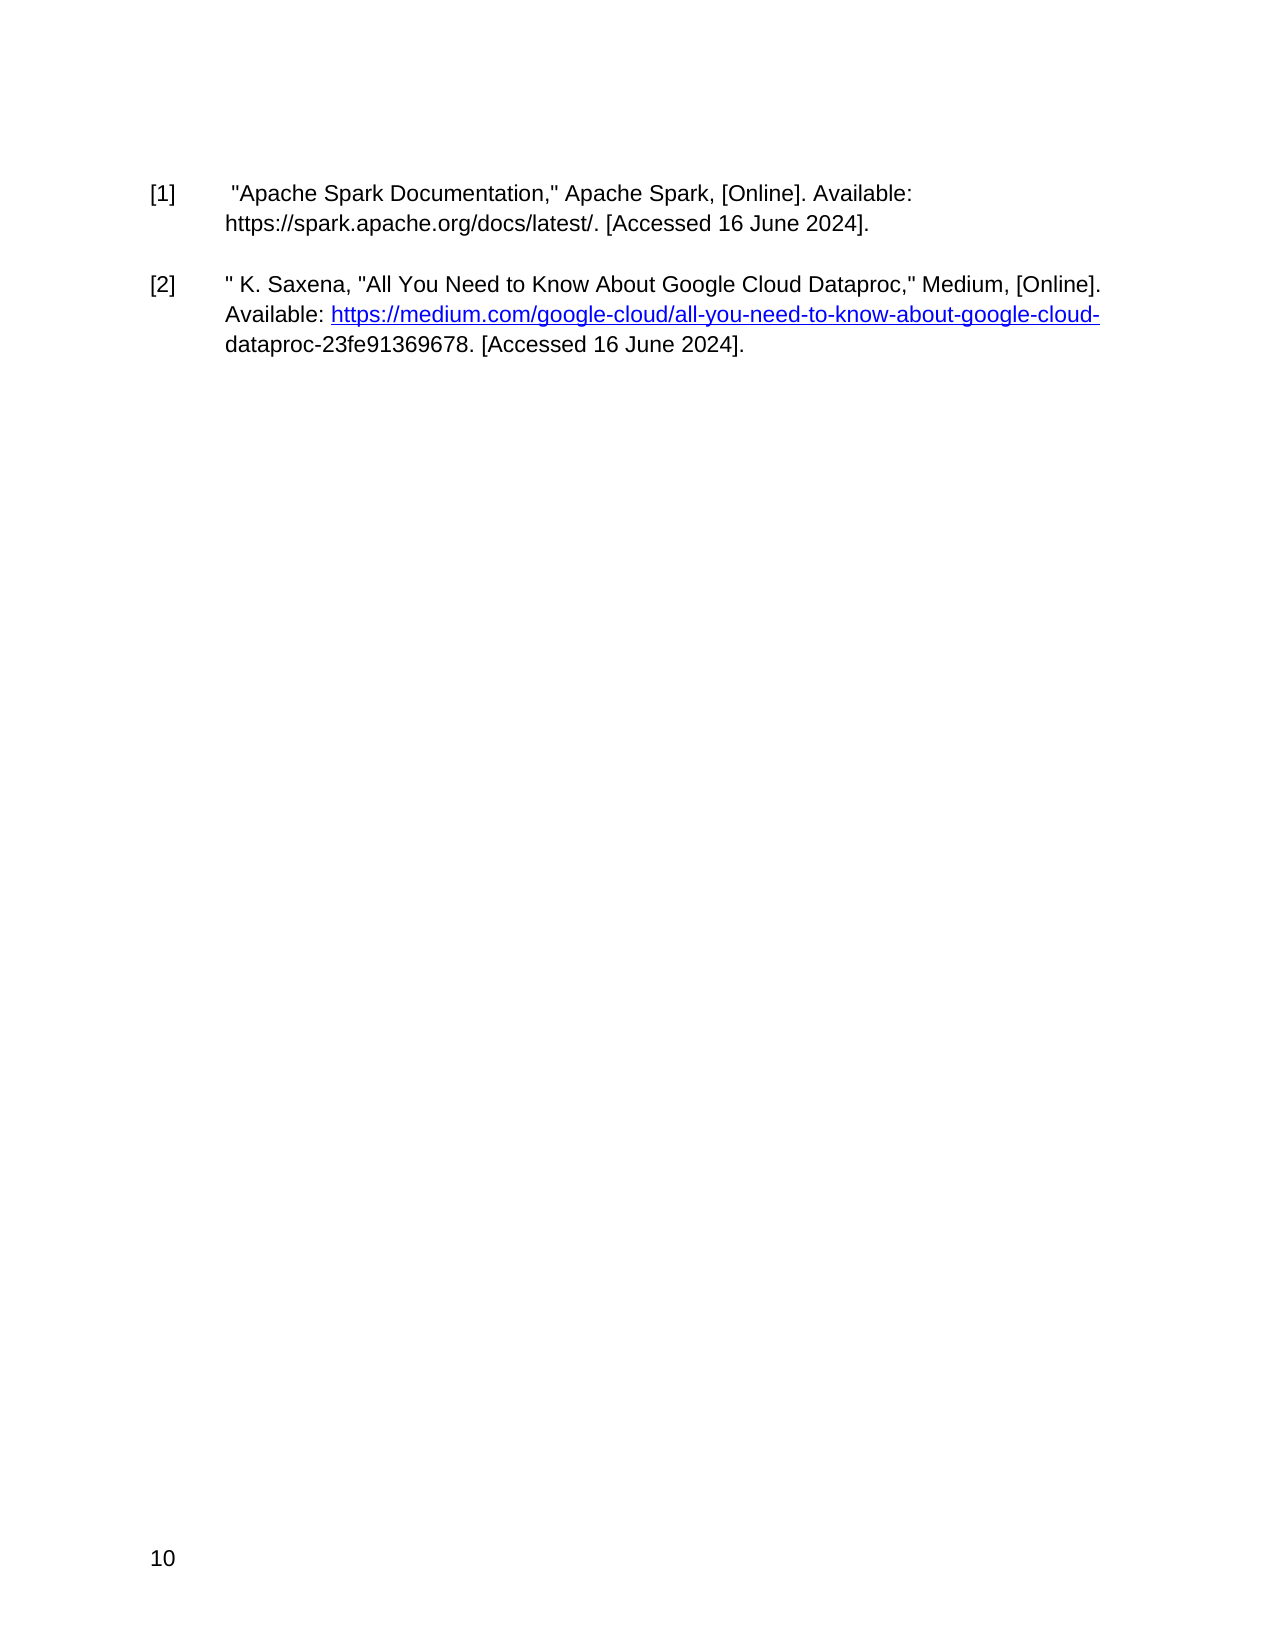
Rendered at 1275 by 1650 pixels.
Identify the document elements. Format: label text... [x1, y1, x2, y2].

text dataproc-23fe91369678. [Accessed 16 June 2024]. [150, 331, 1125, 358]
text [1] "Apache Spark Documentation," Apache Spark, [Online]. Available: https://spark.apache.org/docs/latest/. [Accessed 16 June 2024]. [150, 180, 1125, 237]
text Available: https://medium.com/google-cloud/all-you-need-to-know-about-google-cloud- [150, 301, 1125, 327]
text [2] " K. Saxena, "All You Need to Know About Google Cloud Dataproc," Medium, [Online]. [150, 271, 1125, 297]
